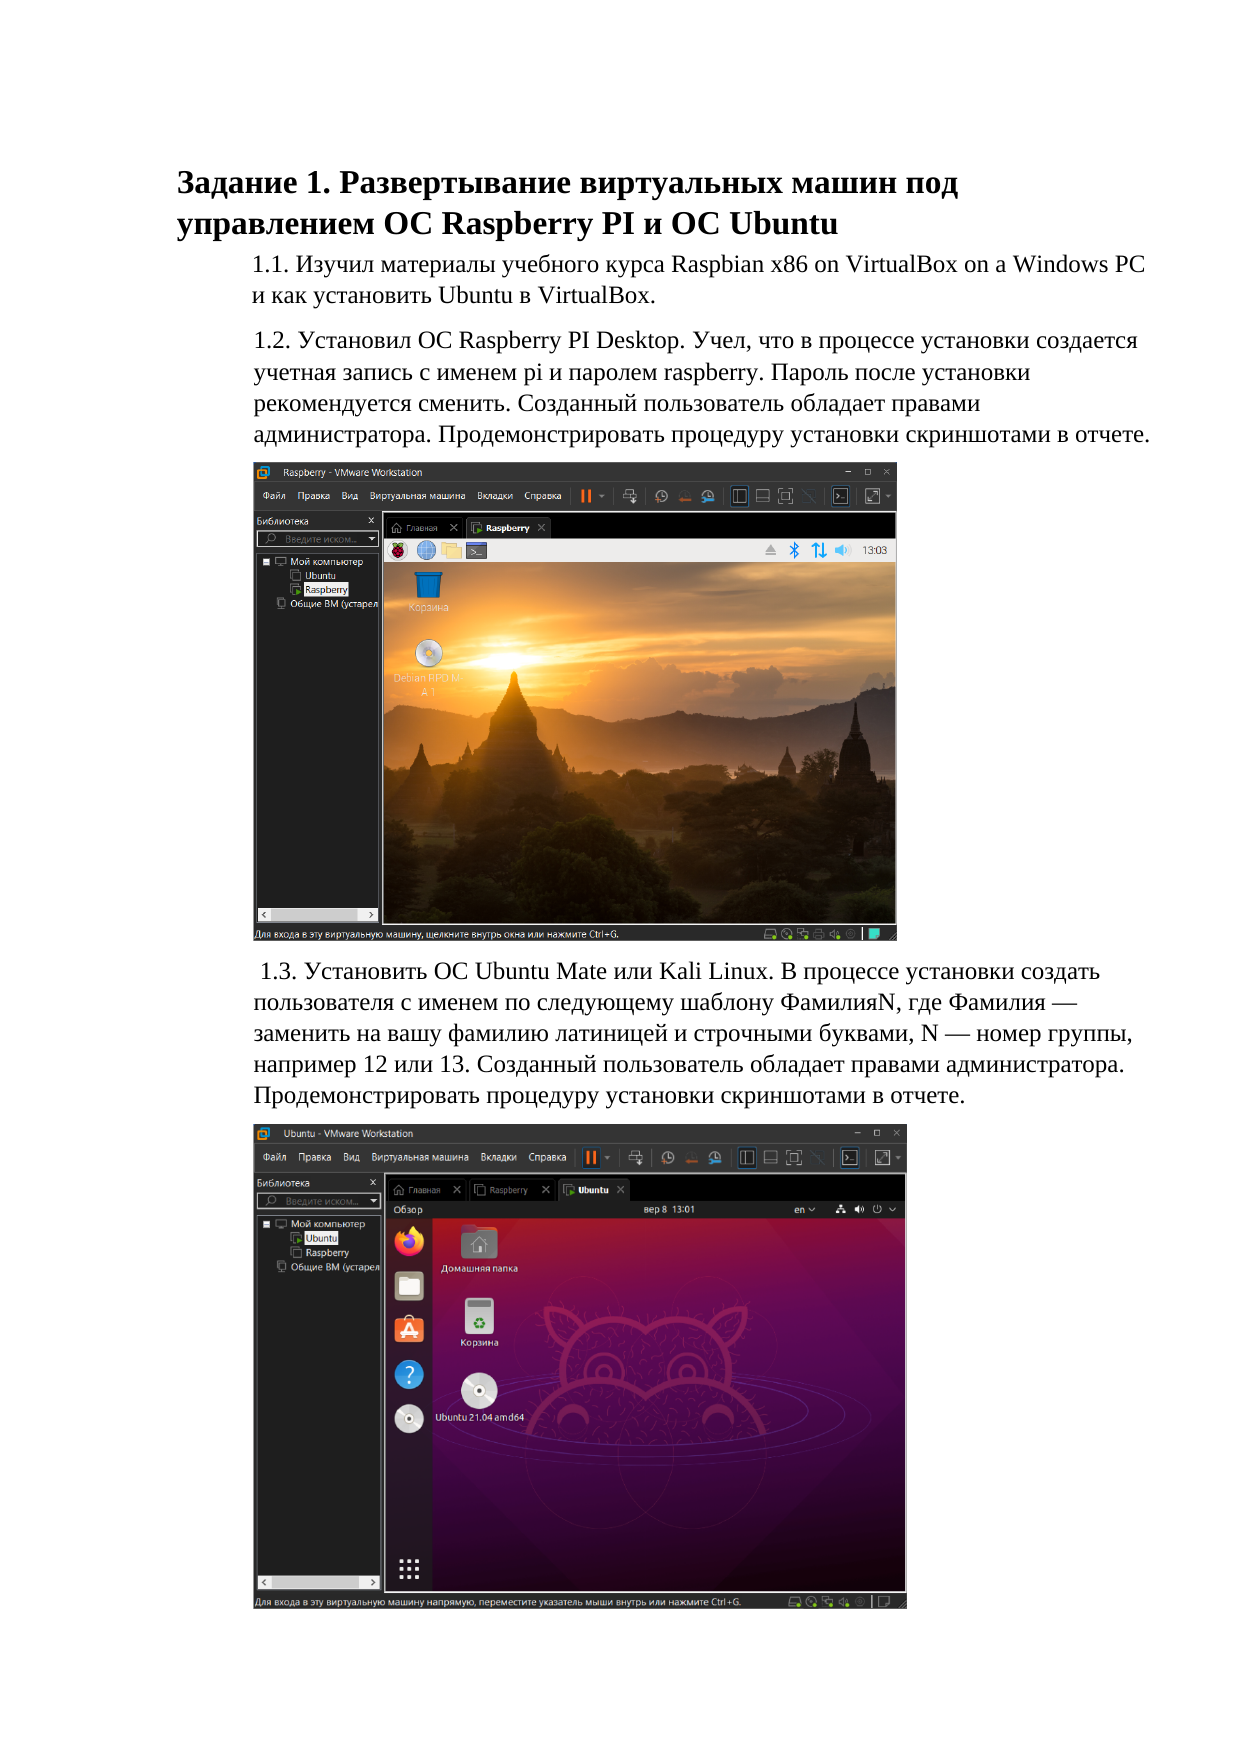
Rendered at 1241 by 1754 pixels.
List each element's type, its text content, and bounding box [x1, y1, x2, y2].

text 1.1. Изучил материалы учебного курса Raspbian x86 on VirtualBox on a Windows PC и как установить Ubuntu в VirtualBox. [252, 249, 1152, 309]
subtitle Задание 1. Развертывание виртуальных машин под управлением ОС Raspberry PI и ОС Ubuntu [176, 118, 1152, 242]
text 1.3. Установить OC Ubuntu Mate или Kali Linux. В процессе установки создать пользователя с именем по следующему шаблону ФамилияN, где Фамилия — заменить на вашу фамилию латиницей и строчными буквами, N — номер группы, например 12 или 13. Созданный пользователь обладает правами администратора. Продемонстрировать процедуру установки скриншотами в отчете. [253, 956, 1151, 1109]
text 1.2. Установил OC Raspberry PI Desktop. Учел, что в процессе установки создается учетная запись с именем pi и паролем raspberry. Пароль после установки рекомендуется сменить. Созданный пользователь обладает правами администратора. Продемонстрировать процедуру установки скриншотами в отчете. [253, 326, 1151, 447]
picture [253, 462, 897, 941]
picture [253, 1124, 907, 1609]
